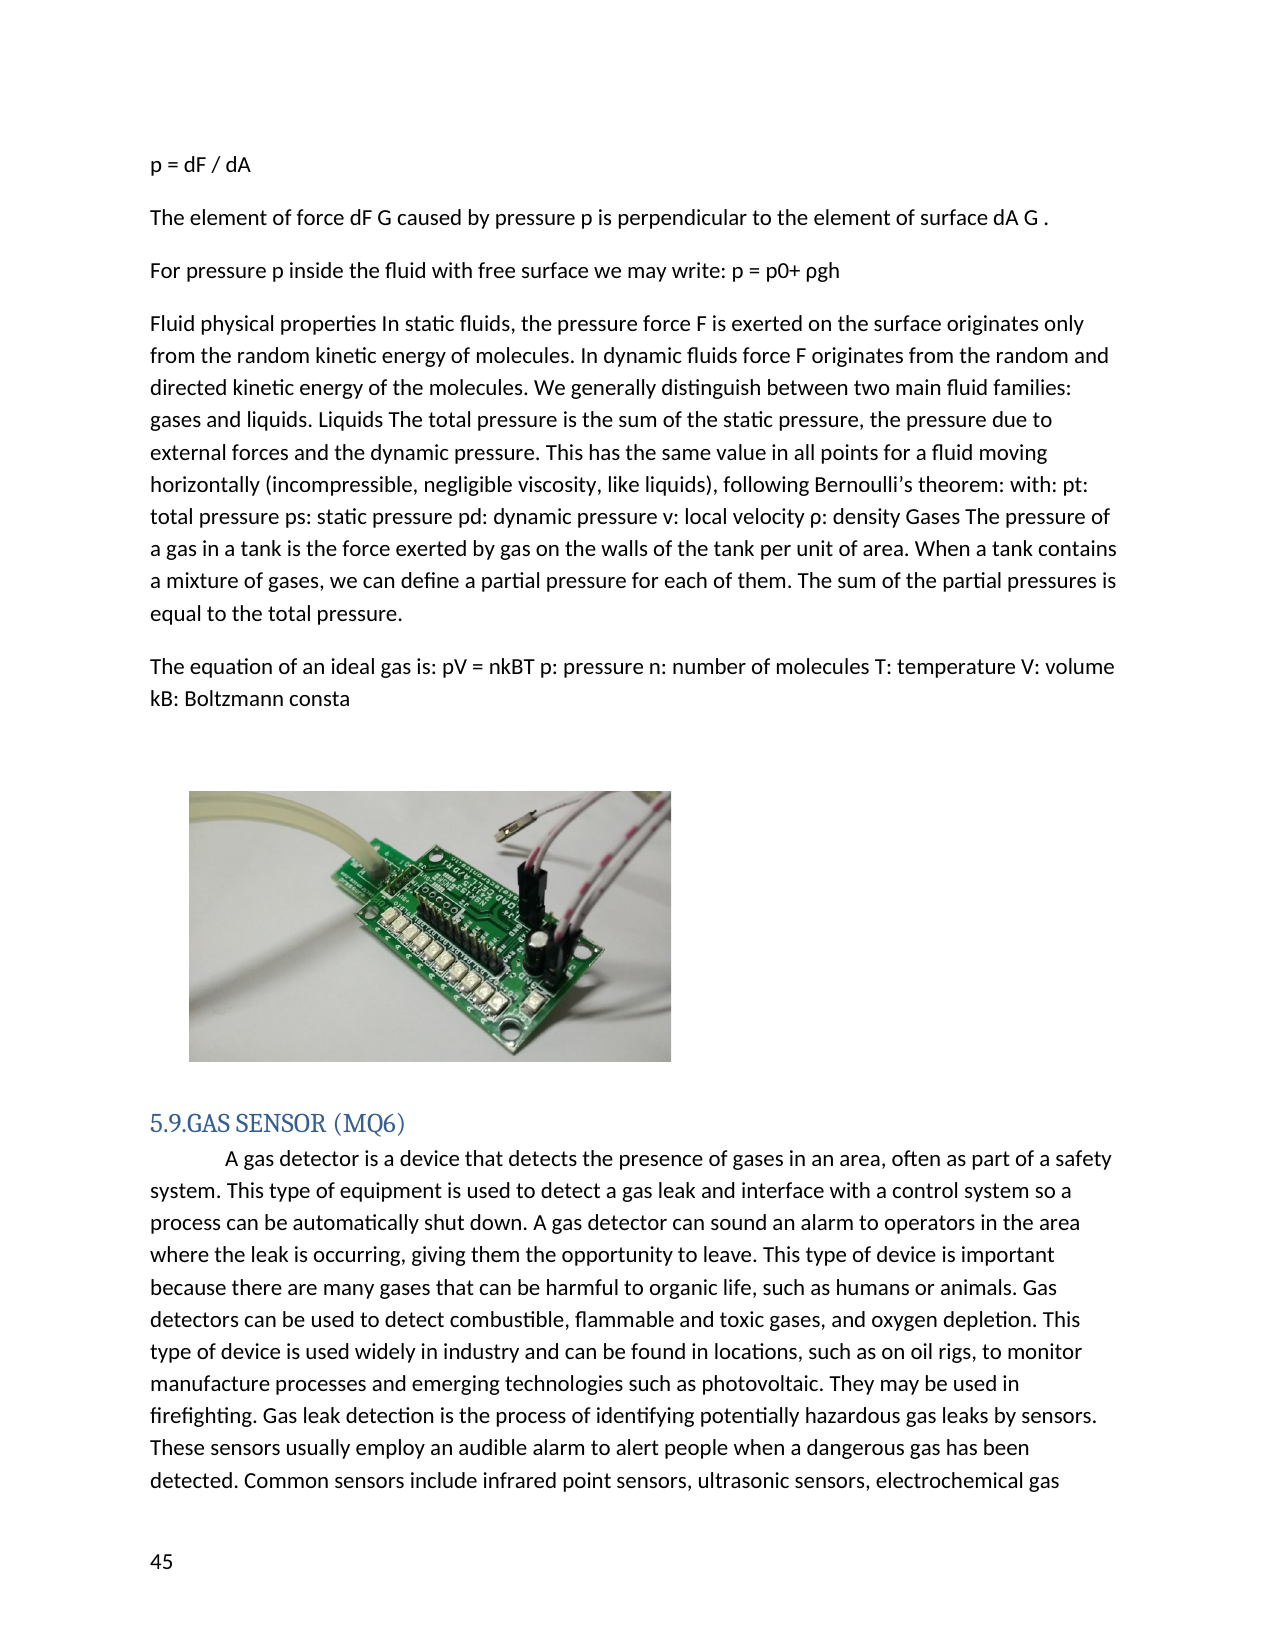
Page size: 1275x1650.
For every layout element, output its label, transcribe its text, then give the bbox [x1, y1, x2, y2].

text The equation of an ideal gas is: pV = nkBT p: pressure n: number of molecules T: temperature V: volume kB: Boltzmann consta [150, 652, 1125, 712]
text For pressure p inside the fluid with free surface we may write: p = p0+ ρgh [150, 256, 1125, 284]
text The element of force dF G caused by pressure p is perpendicular to the element of surface dA G . [150, 203, 1125, 231]
subtitle 5.9.GAS SENSOR (MQ6) [150, 1108, 1125, 1139]
text Fluid physical properties In static fluids, the pressure force F is exerted on the surface originates only from the random kinetic energy of molecules. In dynamic fluids force F originates from the random and directed kinetic energy of the molecules. We generally distinguish between two main fluid families: gases and liquids. Liquids The total pressure is the sum of the static pressure, the pressure due to external forces and the dynamic pressure. This has the same value in all points for a fluid moving horizontally (incompressible, negligible viscosity, like liquids), following Bernoulli’s theorem: with: pt: total pressure ps: static pressure pd: dynamic pressure v: local velocity ρ: density Gases The pressure of a gas in a tank is the force exerted by gas on the walls of the tank per unit of area. When a tank contains a mixture of gases, we can define a partial pressure for each of them. The sum of the partial pressures is equal to the total pressure. [150, 309, 1125, 627]
picture [189, 791, 672, 1062]
text p = dF / dA [150, 150, 1125, 178]
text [150, 1144, 1125, 1494]
